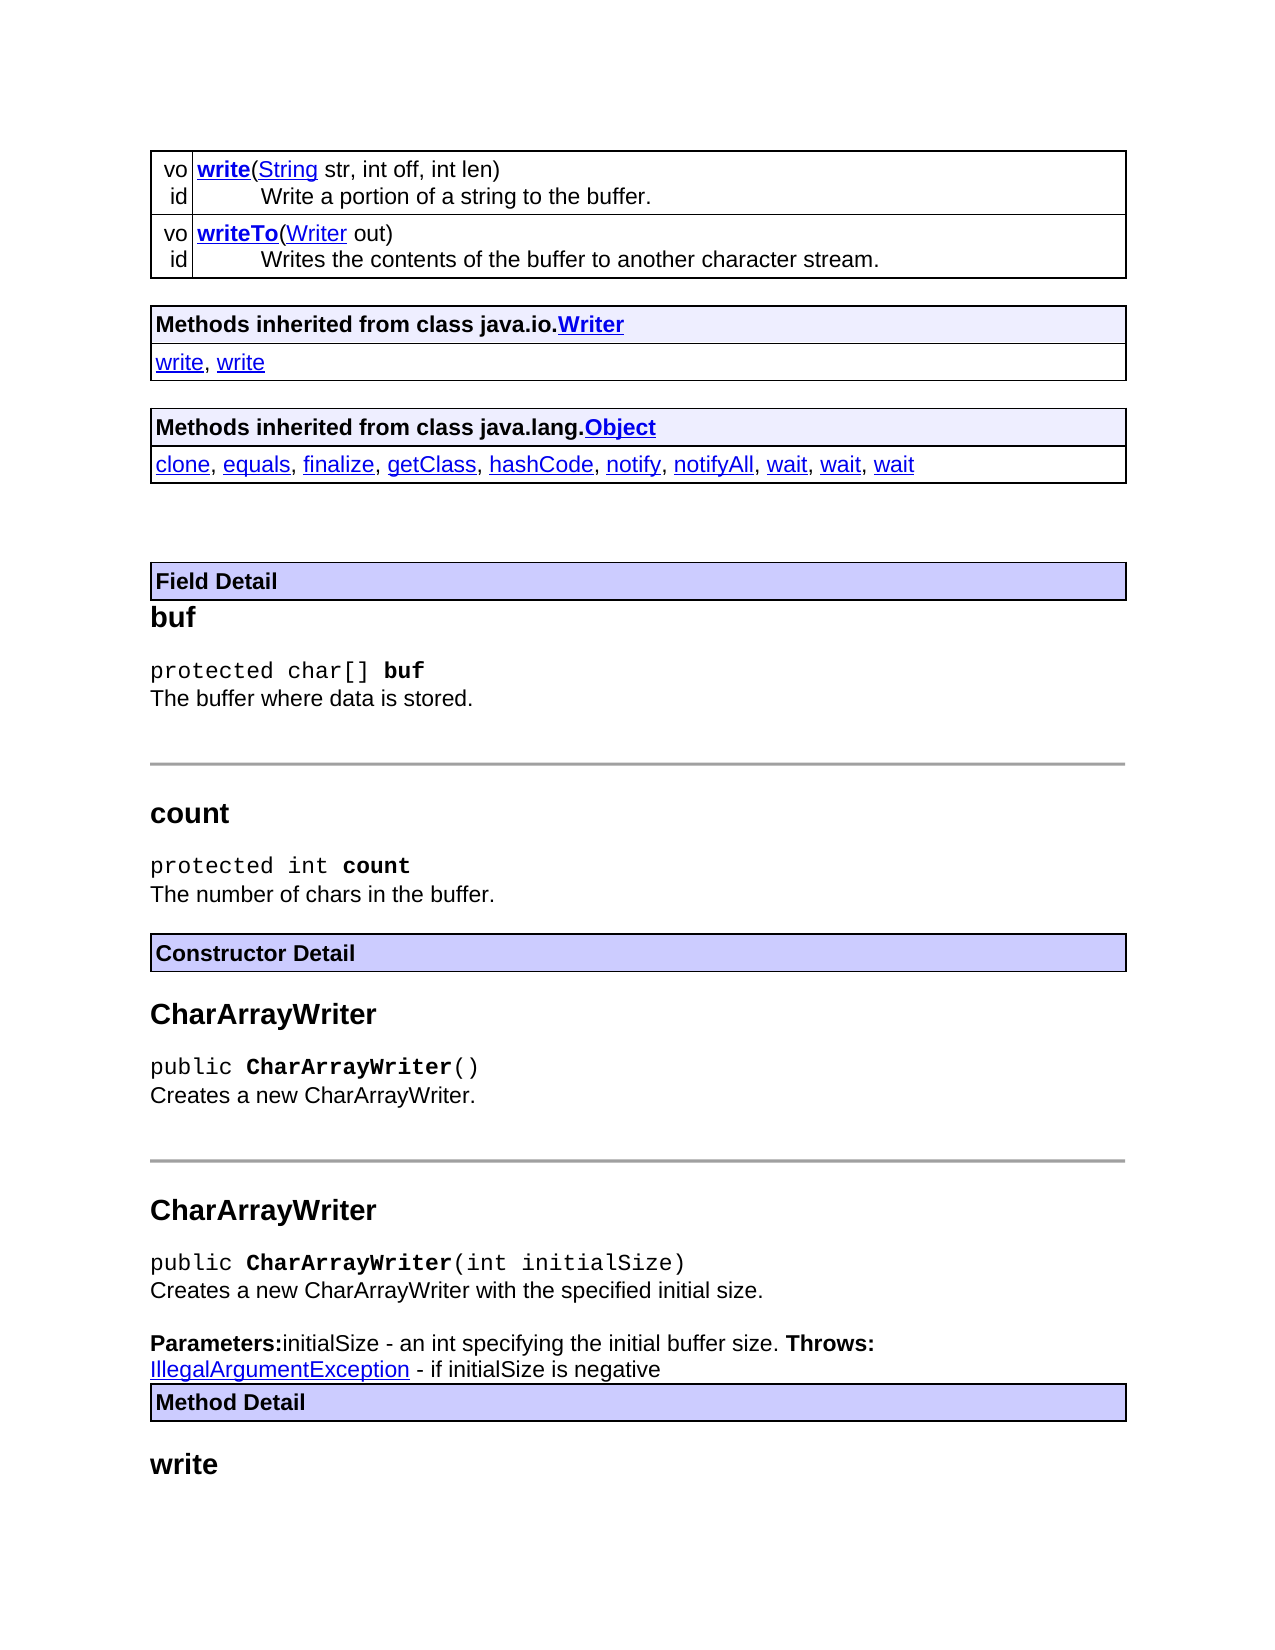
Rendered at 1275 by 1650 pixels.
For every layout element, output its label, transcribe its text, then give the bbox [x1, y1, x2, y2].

subtitle write [150, 1447, 1125, 1480]
text Creates a new CharArrayWriter with the specified initial size. [150, 1277, 1125, 1304]
subtitle count [150, 766, 1125, 830]
table_cell write(String str, int off, int len) Write a portion of a string to the buffer. [193, 152, 1125, 214]
text public CharArrayWriter() [150, 1056, 1125, 1082]
table_header Methods inherited from class java.io.Writer [152, 307, 1125, 342]
table_header Field Detail [152, 563, 1125, 599]
text public CharArrayWriter(int initialSize) [150, 1251, 1125, 1277]
table_cell void [152, 215, 192, 277]
table_cell write, write [152, 344, 1125, 380]
text protected int count [150, 855, 1125, 881]
text Parameters:initialSize - an int specifying the initial buffer size. Throws: IllegalArgumentException - if initialSize is negative [150, 1330, 1125, 1383]
subtitle CharArrayWriter [150, 997, 1125, 1031]
table_cell clone, equals, finalize, getClass, hashCode, notify, notifyAll, wait, wait, wait [152, 447, 1125, 482]
text The number of chars in the buffer. [150, 881, 1125, 907]
table_header Method Detail [152, 1385, 1125, 1420]
table_header Constructor Detail [152, 935, 1125, 971]
subtitle buf [150, 601, 1125, 634]
text Creates a new CharArrayWriter. [150, 1082, 1125, 1108]
text The buffer where data is stored. [150, 685, 1125, 711]
table_cell writeTo(Writer out) Writes the contents of the buffer to another character stream. [193, 215, 1125, 277]
table_cell void [152, 152, 192, 214]
text protected char[] buf [150, 659, 1125, 685]
subtitle CharArrayWriter [150, 1163, 1125, 1226]
table_header Methods inherited from class java.lang.Object [152, 409, 1125, 445]
